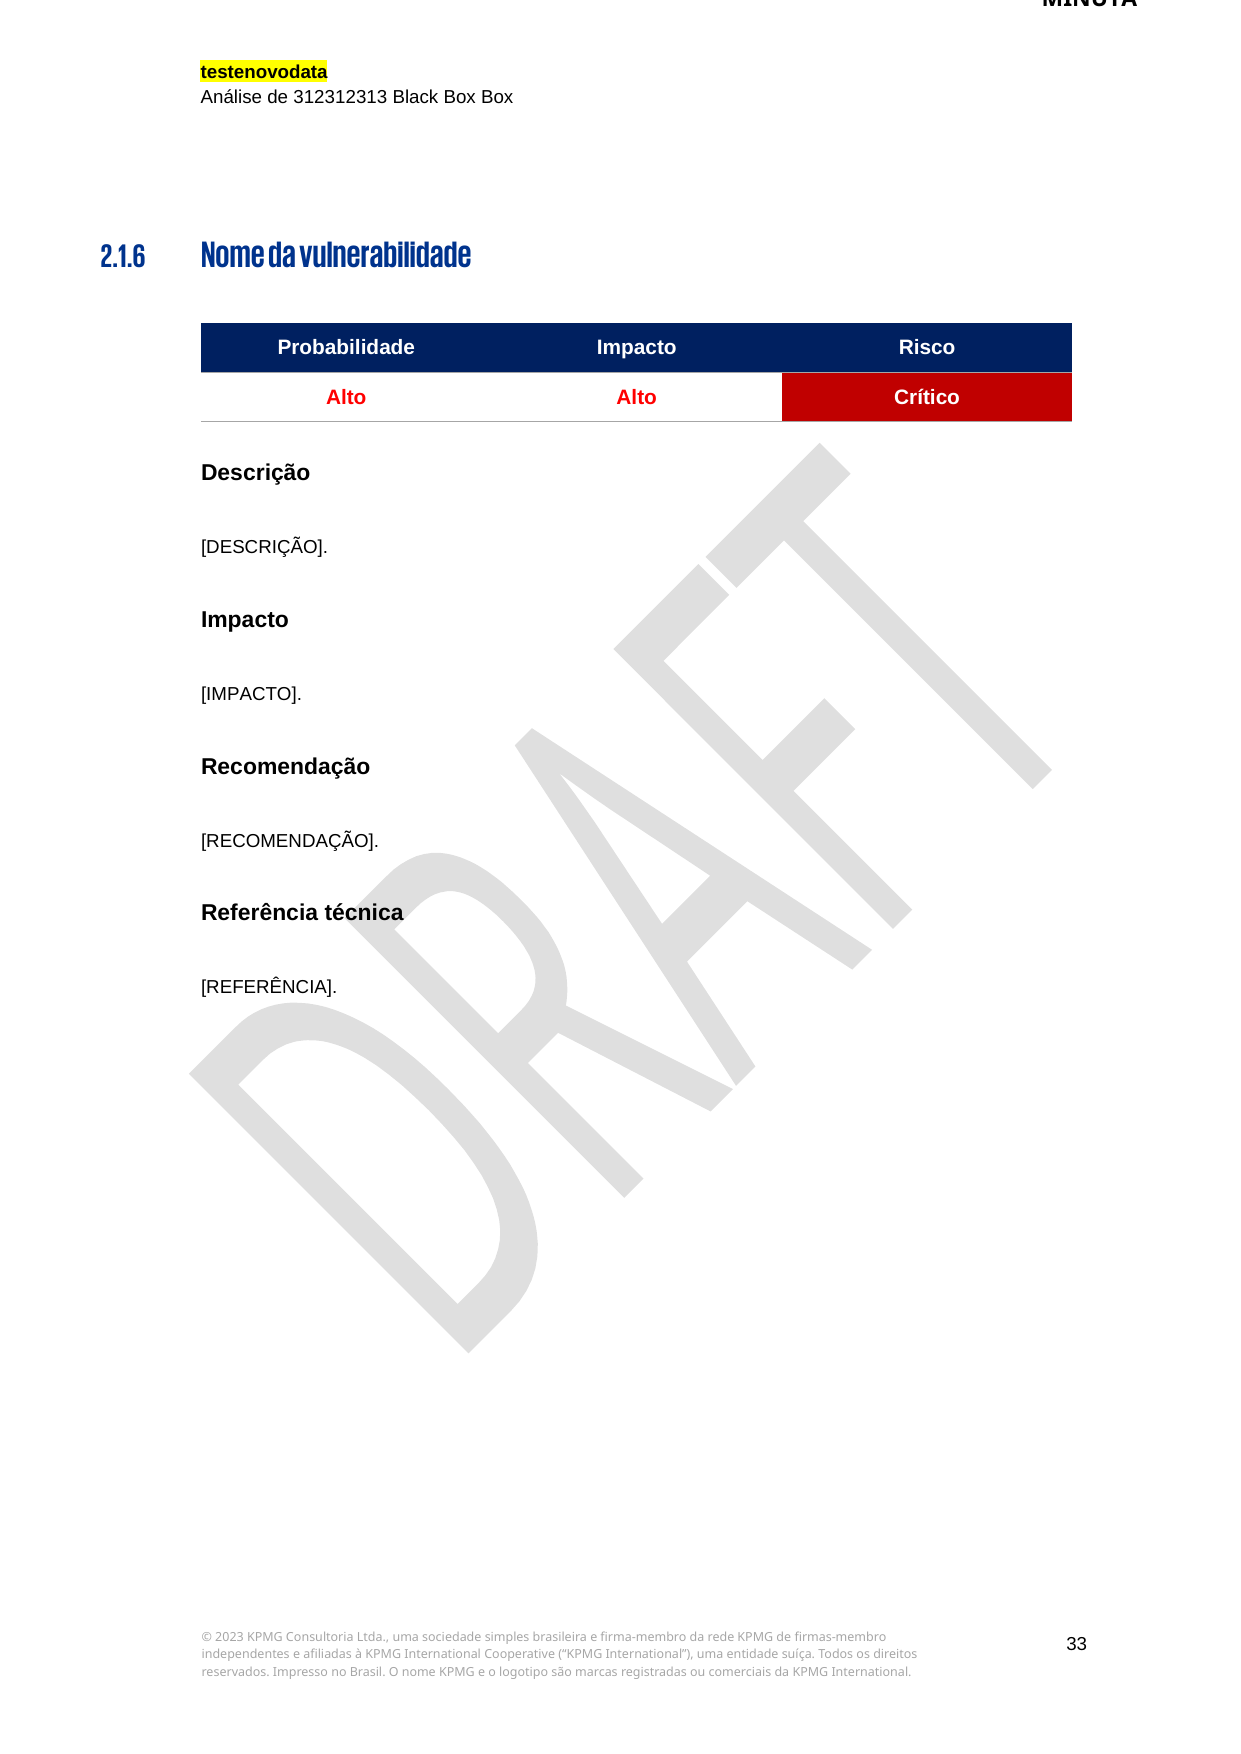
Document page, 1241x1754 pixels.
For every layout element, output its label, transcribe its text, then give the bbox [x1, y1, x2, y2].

table_header Probabilidade [201, 323, 491, 372]
table_cell Crítico [782, 373, 1072, 421]
table_header Impacto [491, 323, 782, 372]
table_header Risco [782, 323, 1072, 372]
text [IMPACTO]. [201, 683, 1087, 704]
text Recomendação [201, 753, 1087, 779]
text Impacto [201, 606, 1087, 632]
text [REFERÊNCIA]. [201, 976, 1087, 998]
text Referência técnica [201, 899, 1087, 926]
table_cell Alto [201, 373, 491, 421]
text [RECOMENDAÇÃO]. [201, 829, 1087, 851]
table_cell Alto [491, 373, 782, 421]
text [DESCRIÇÃO]. [201, 536, 1087, 558]
text Descrição [201, 459, 1087, 485]
subtitle Nome da vulnerabilidade [100, 226, 1087, 271]
